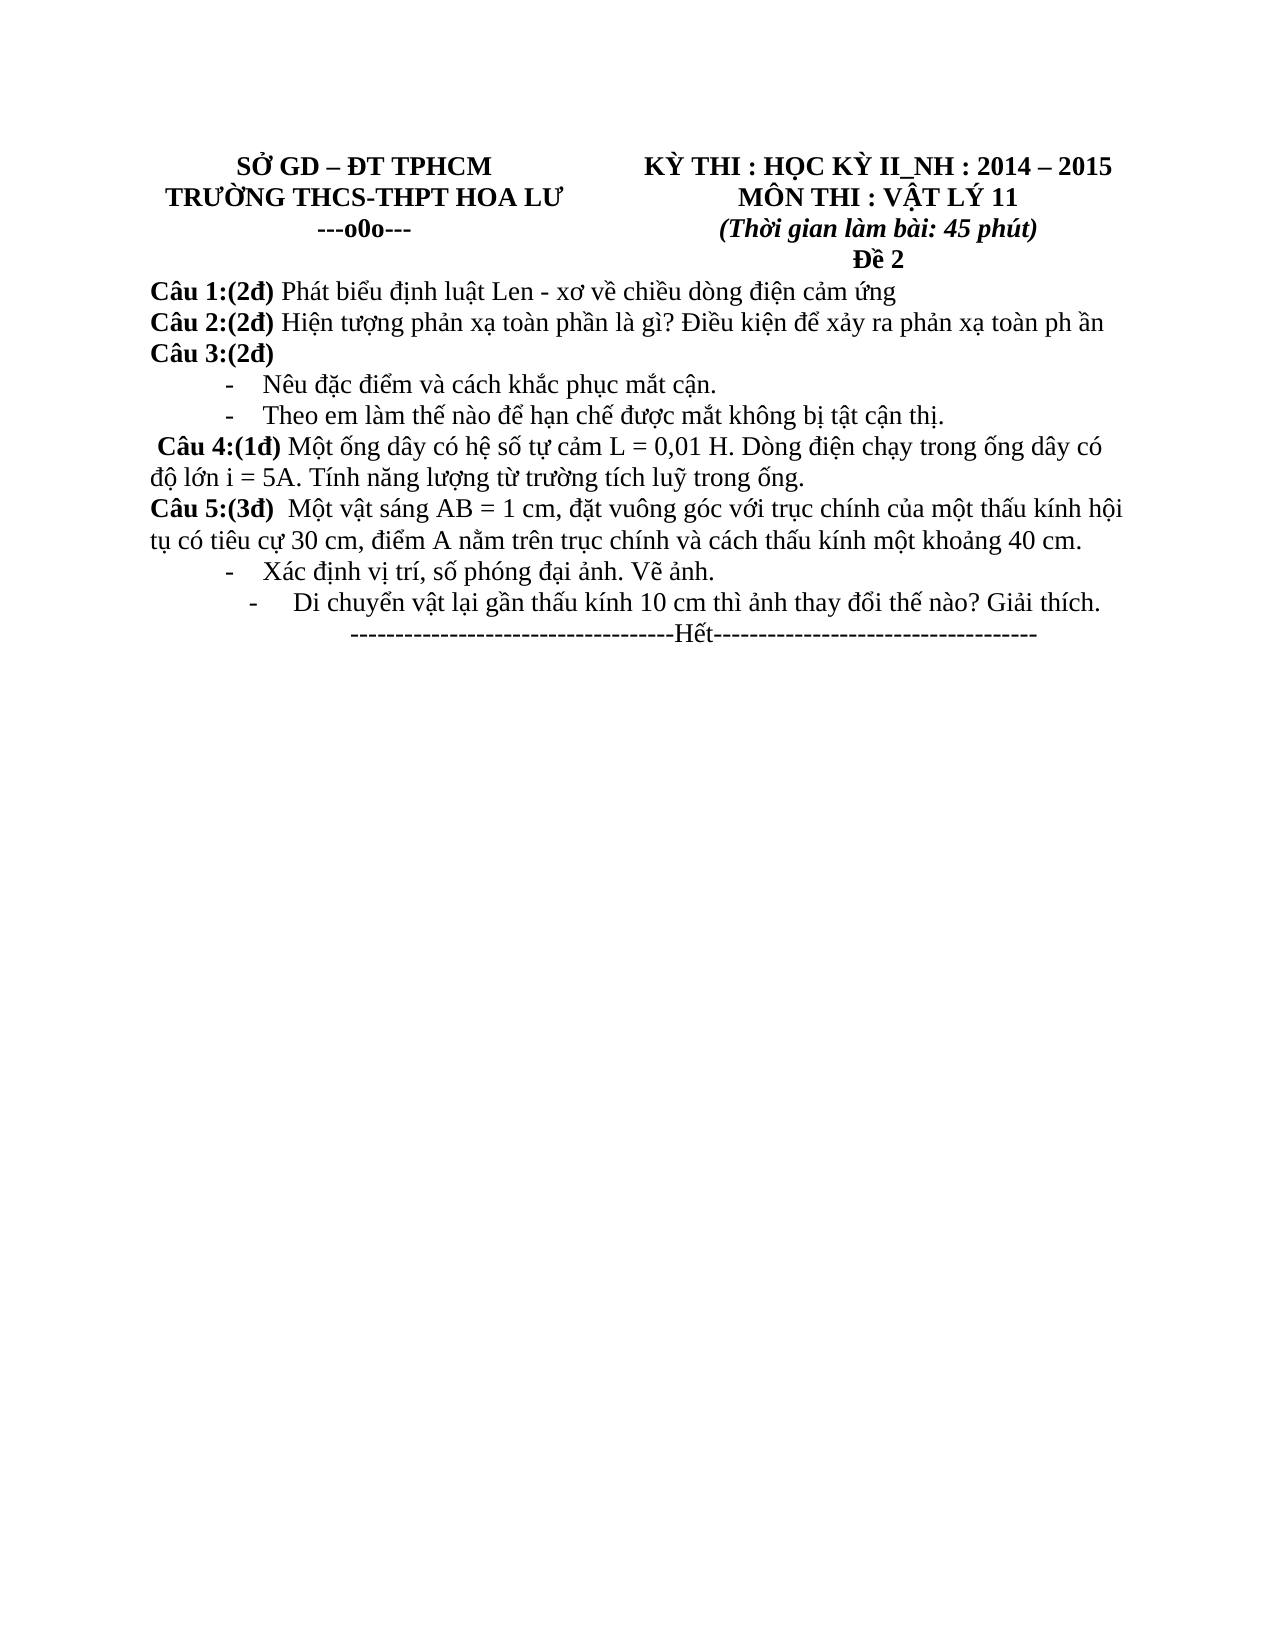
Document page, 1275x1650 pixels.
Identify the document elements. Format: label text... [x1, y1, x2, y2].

table_header SỞ GD – ĐT TPHCM TRƯỜNG THCS-THPT HOA LƯ ---o0o--- [150, 150, 578, 274]
list Xác định vị trí, số phóng đại ảnh. Vẽ ảnh. [225, 555, 1125, 586]
text Câu 1:(2đ) Phát biểu định luật Len - xơ về chiều dòng điện cảm ứng [150, 274, 1125, 306]
list Câu 3:(2đ) [150, 337, 1125, 368]
list ------------------------------------Hết------------------------------------ [262, 617, 1125, 648]
table_header KỲ THI : HỌC KỲ II_NH : 2014 – 2015 MÔN THI : VẬT LÝ 11 (Thời gian làm bài: 45 phút) Đề 2 [578, 150, 1178, 274]
list Câu 4:(1đ) Một ống dây có hệ số tự cảm L = 0,01 H. Dòng điện chạy trong ống dây có độ lớn i = 5A. Tính năng lượng từ trường tích luỹ trong ống. [150, 430, 1125, 493]
text Câu 2:(2đ) Hiện tượng phản xạ toàn phần là gì? Điều kiện để xảy ra phản xạ toàn ph ần [150, 306, 1125, 337]
list Theo em làm thế nào để hạn chế được mắt không bị tật cận thị. [225, 399, 1125, 430]
list Nêu đặc điểm và cách khắc phục mắt cận. [225, 368, 1125, 399]
text Câu 5:(3đ) Một vật sáng AB = 1 cm, đặt vuông góc với trục chính của một thấu kính hội tụ có tiêu cự 30 cm, điểm A nằm trên trục chính và cách thấu kính một khoảng 40 cm. [150, 493, 1125, 555]
list Di chuyển vật lại gần thấu kính 10 cm thì ảnh thay đổi thế nào? Giải thích. [225, 586, 1125, 617]
